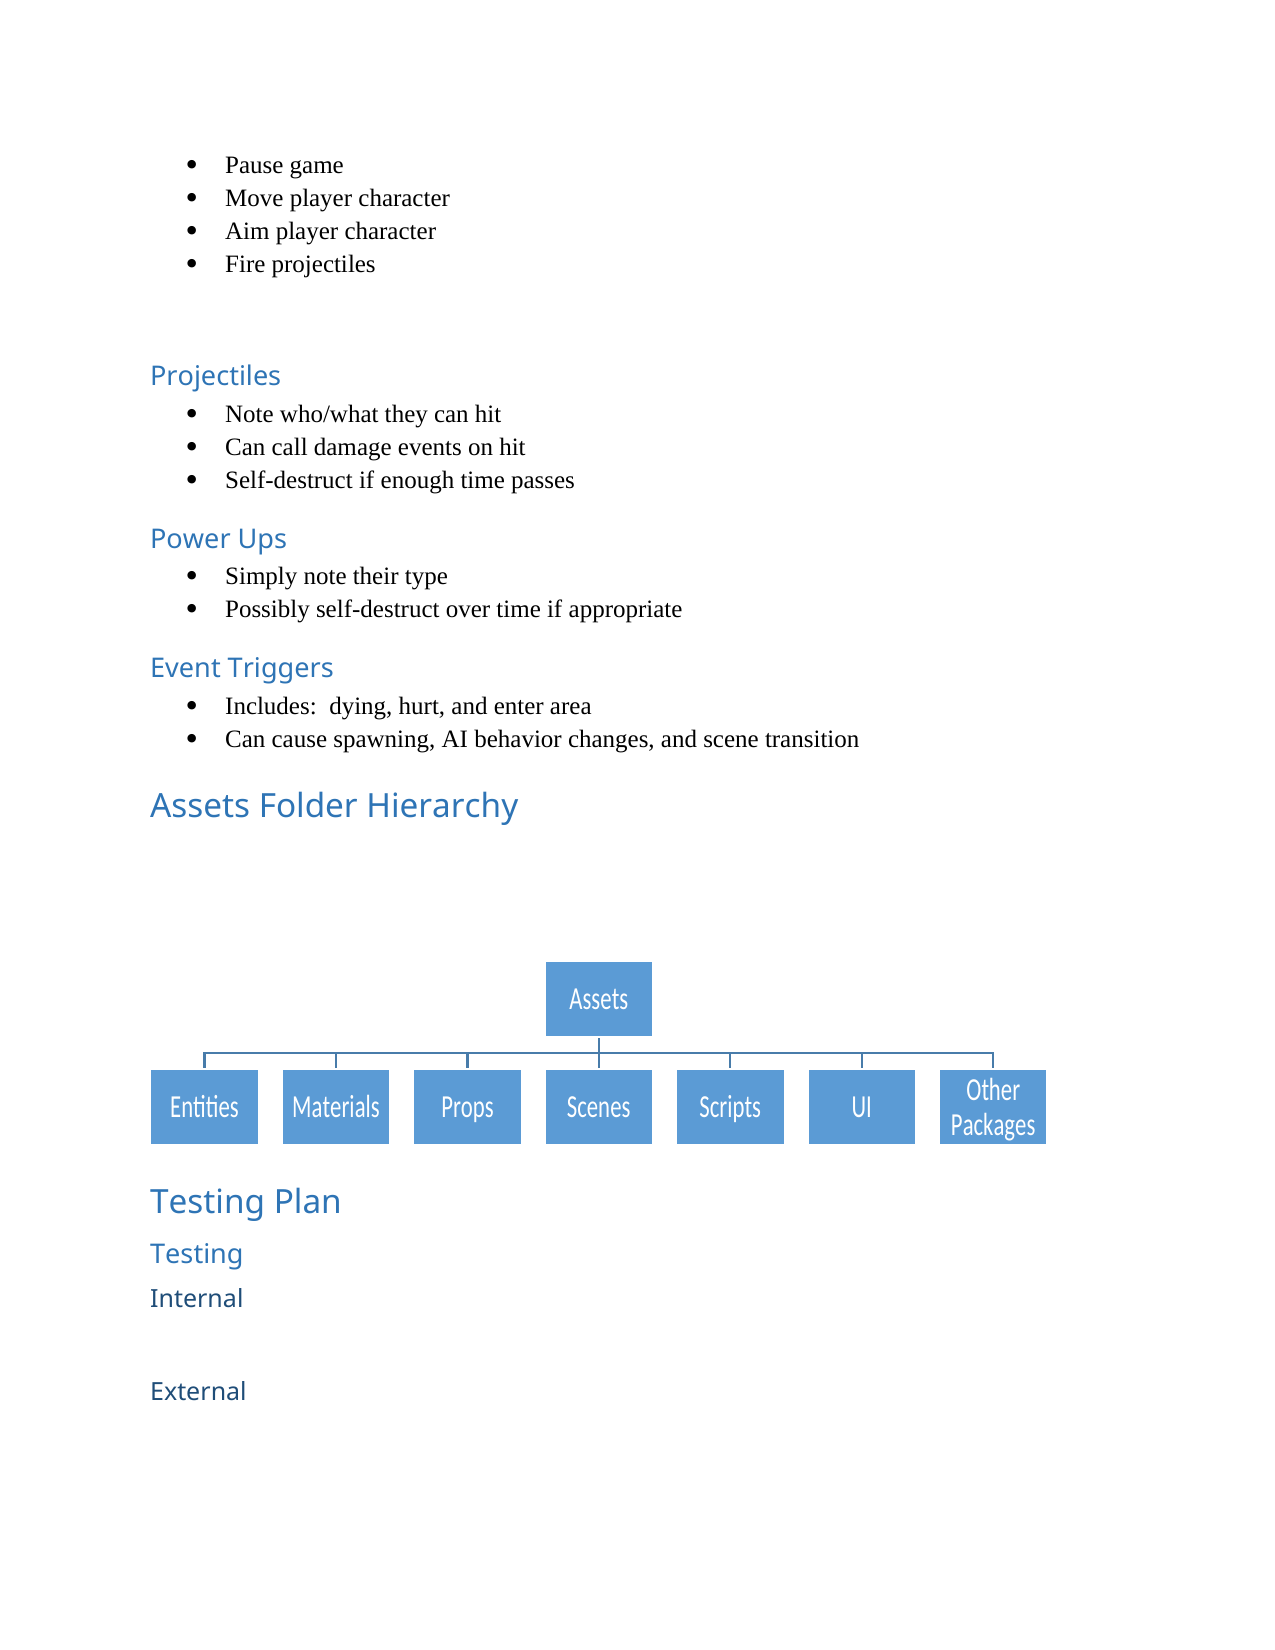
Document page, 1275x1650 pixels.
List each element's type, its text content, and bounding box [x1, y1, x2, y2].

list Self-destruct if enough time passes [187, 465, 1125, 494]
list Note who/what they can hit [187, 399, 1125, 428]
list Fire projectiles [187, 249, 1125, 278]
list Can call damage events on hit [187, 432, 1125, 461]
list Aim player character [187, 216, 1125, 245]
list Can cause spawning, AI behavior changes, and scene transition [187, 724, 1125, 752]
subtitle Event Triggers [150, 648, 1125, 685]
list Includes: dying, hurt, and enter area [187, 691, 1125, 719]
subtitle Projectiles [150, 357, 1125, 394]
subtitle External [150, 1374, 1125, 1408]
subtitle Testing [150, 1234, 1125, 1271]
subtitle Power Ups [150, 519, 1125, 556]
list Possibly self-destruct over time if appropriate [187, 594, 1125, 623]
list Move player character [187, 183, 1125, 212]
subtitle Internal [150, 1281, 1125, 1315]
subtitle Assets Folder Hierarchy [150, 782, 1125, 827]
list Simply note their type [187, 561, 1125, 590]
list Pause game [187, 150, 1125, 179]
subtitle Testing Plan [150, 1178, 1125, 1223]
